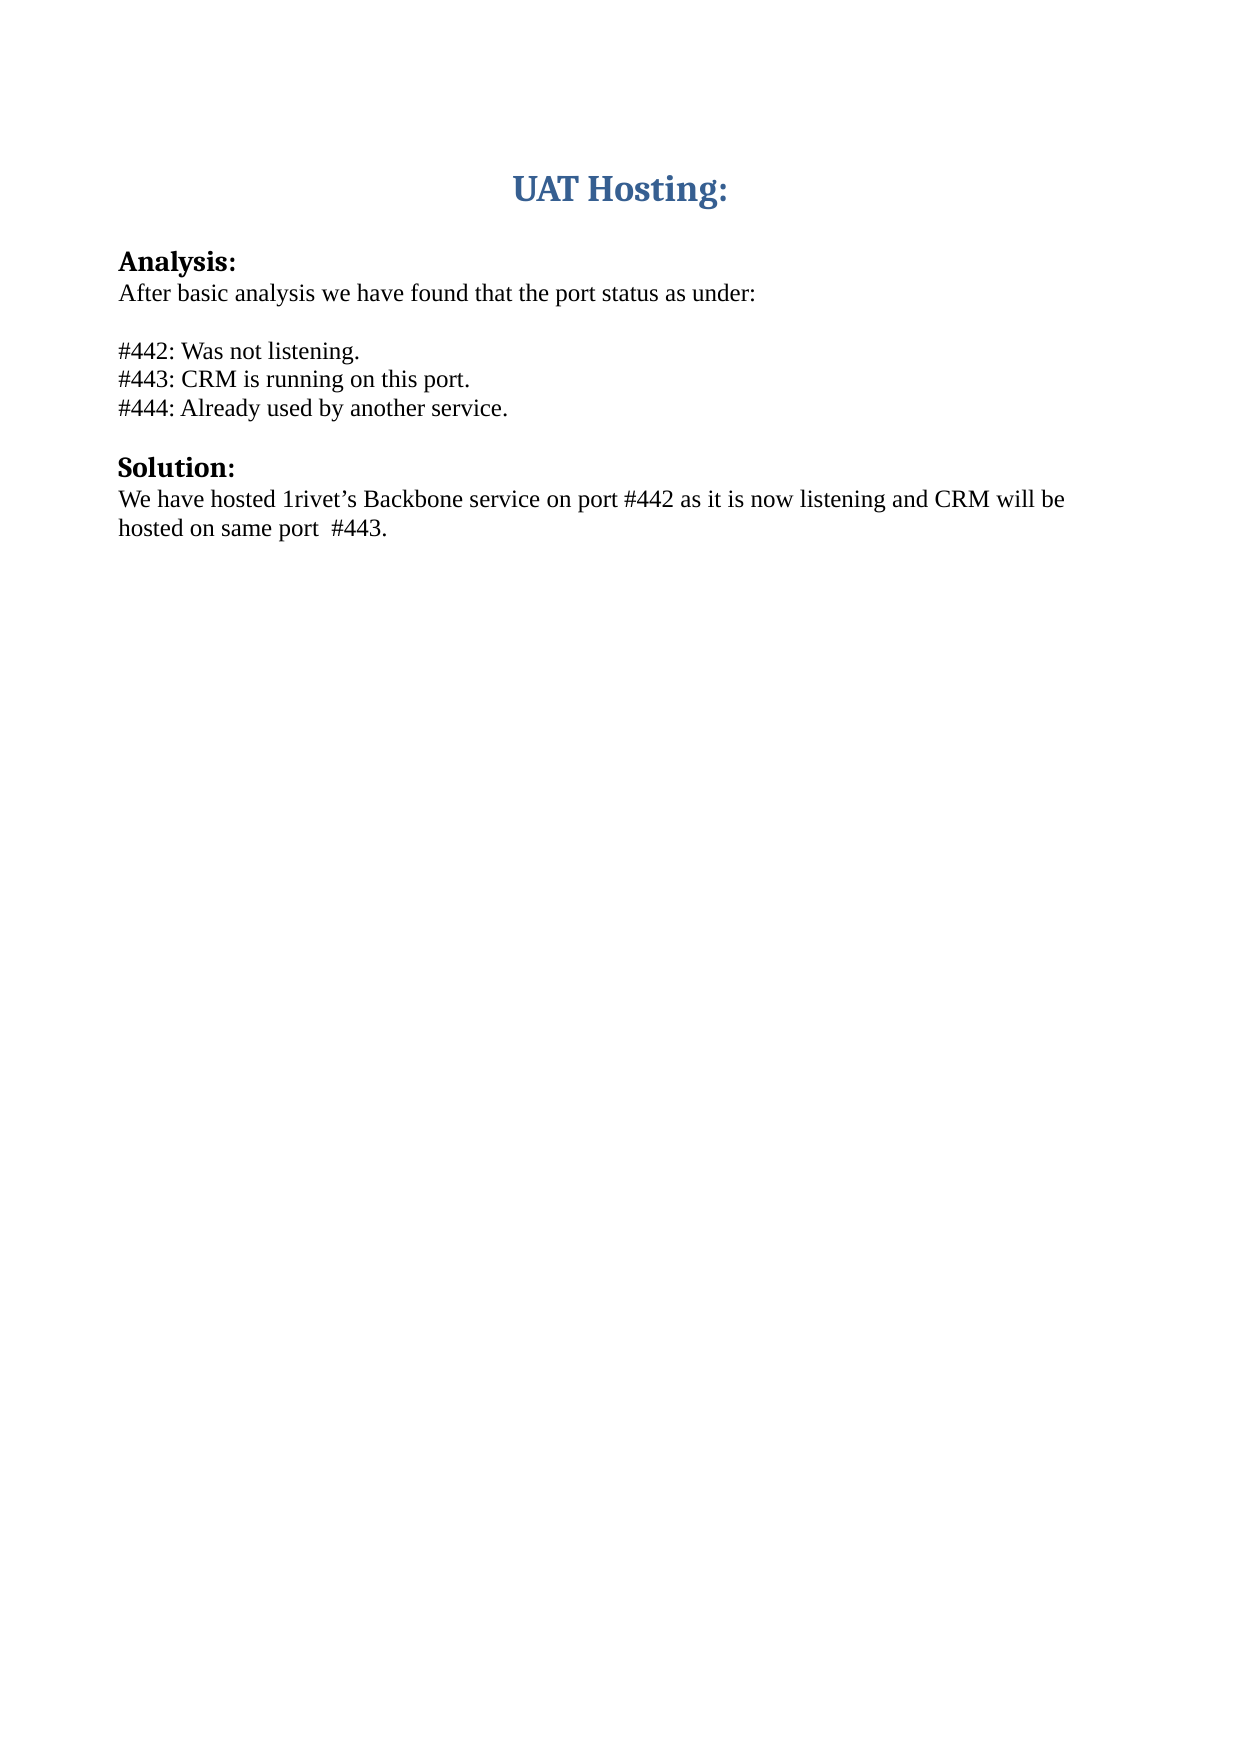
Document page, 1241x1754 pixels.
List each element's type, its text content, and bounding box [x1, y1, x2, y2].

subtitle UAT Hosting: [118, 168, 1122, 211]
text #443: CRM is running on this port. [118, 364, 1122, 393]
text We have hosted 1rivet’s Backbone service on port #442 as it is now listening and CRM will be hosted on same port #443. [118, 484, 1122, 542]
text Analysis: [118, 245, 1122, 278]
text Solution: [118, 451, 1122, 484]
text #444: Already used by another service. [118, 393, 1122, 422]
text #442: Was not listening. [118, 336, 1122, 364]
text After basic analysis we have found that the port status as under: [118, 278, 1122, 307]
